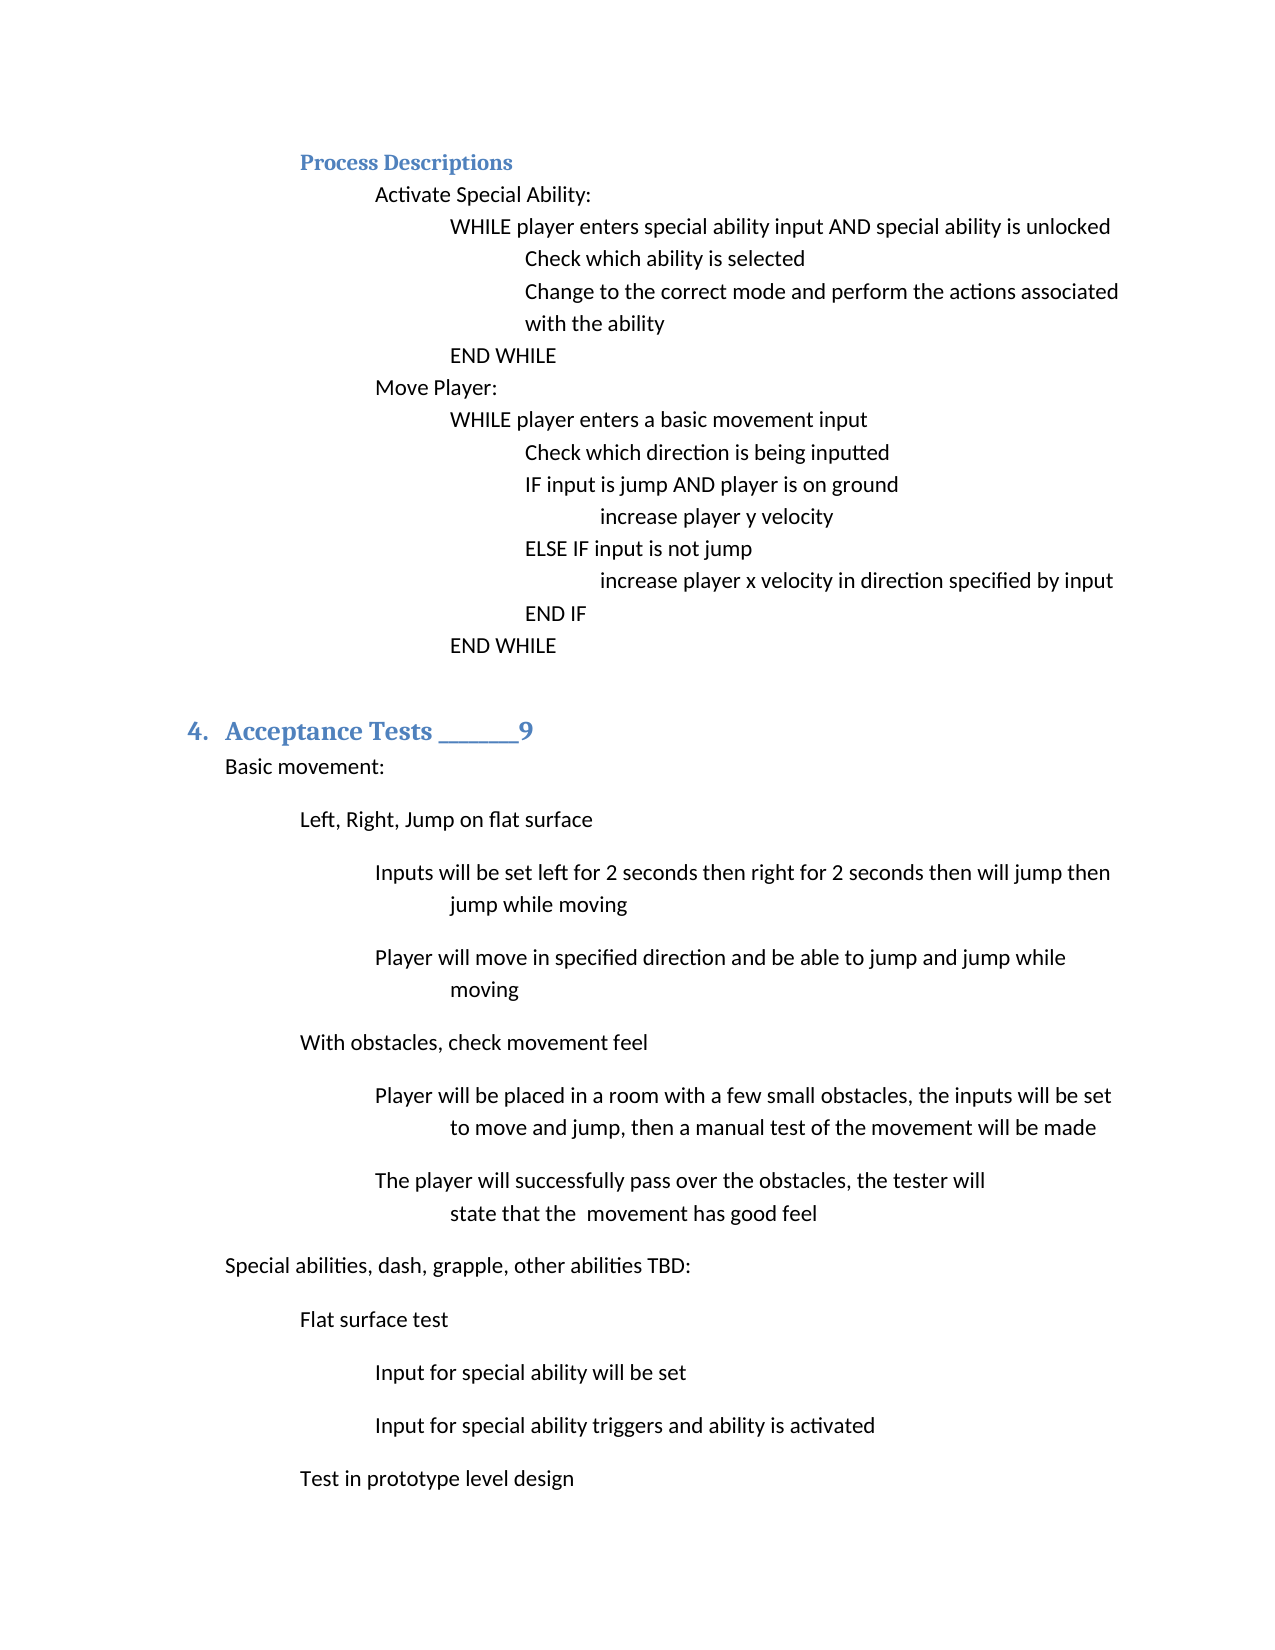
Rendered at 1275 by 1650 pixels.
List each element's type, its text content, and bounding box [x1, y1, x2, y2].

text Check which ability is selected [450, 244, 1125, 273]
subtitle Process Descriptions [300, 150, 1125, 176]
text increase player y velocity [450, 502, 1125, 530]
text Check which direction is being inputted [450, 438, 1125, 466]
text The player will successfully pass over the obstacles, the tester will state that the movement has good feel [225, 1166, 1125, 1227]
text IF input is jump AND player is on ground [450, 470, 1125, 498]
text Inputs will be set left for 2 seconds then right for 2 seconds then will jump then jump while moving [225, 858, 1125, 918]
text Input for special ability triggers and ability is activated [225, 1411, 1125, 1439]
text ELSE IF input is not jump [450, 534, 1125, 562]
text increase player x velocity in direction specified by input [450, 566, 1125, 594]
text Special abilities, dash, grapple, other abilities TBD: [225, 1252, 1125, 1280]
text Left, Right, Jump on flat surface [225, 805, 1125, 833]
text END WHILE [450, 341, 1125, 369]
text Move Player: [375, 373, 1125, 401]
text END WHILE [450, 631, 1125, 659]
text Player will move in specified direction and be able to jump and jump while moving [225, 943, 1125, 1003]
text Activate Special Ability: [375, 180, 1125, 208]
text Player will be placed in a room with a few small obstacles, the inputs will be set to move and jump, then a manual test of the movement will be made [225, 1081, 1125, 1141]
text Flat surface test [225, 1305, 1125, 1333]
text Change to the correct mode and perform the actions associated with the ability [450, 277, 1125, 337]
text With obstacles, check movement feel [225, 1028, 1125, 1056]
text Basic movement: [225, 752, 1125, 780]
text Input for special ability will be set [225, 1358, 1125, 1386]
text Test in prototype level design [225, 1464, 1125, 1492]
subtitle Acceptance Tests ________9 [187, 716, 1125, 747]
text WHILE player enters a basic movement input [450, 406, 1125, 433]
text END IF [450, 599, 1125, 627]
text WHILE player enters special ability input AND special ability is unlocked [450, 212, 1125, 240]
